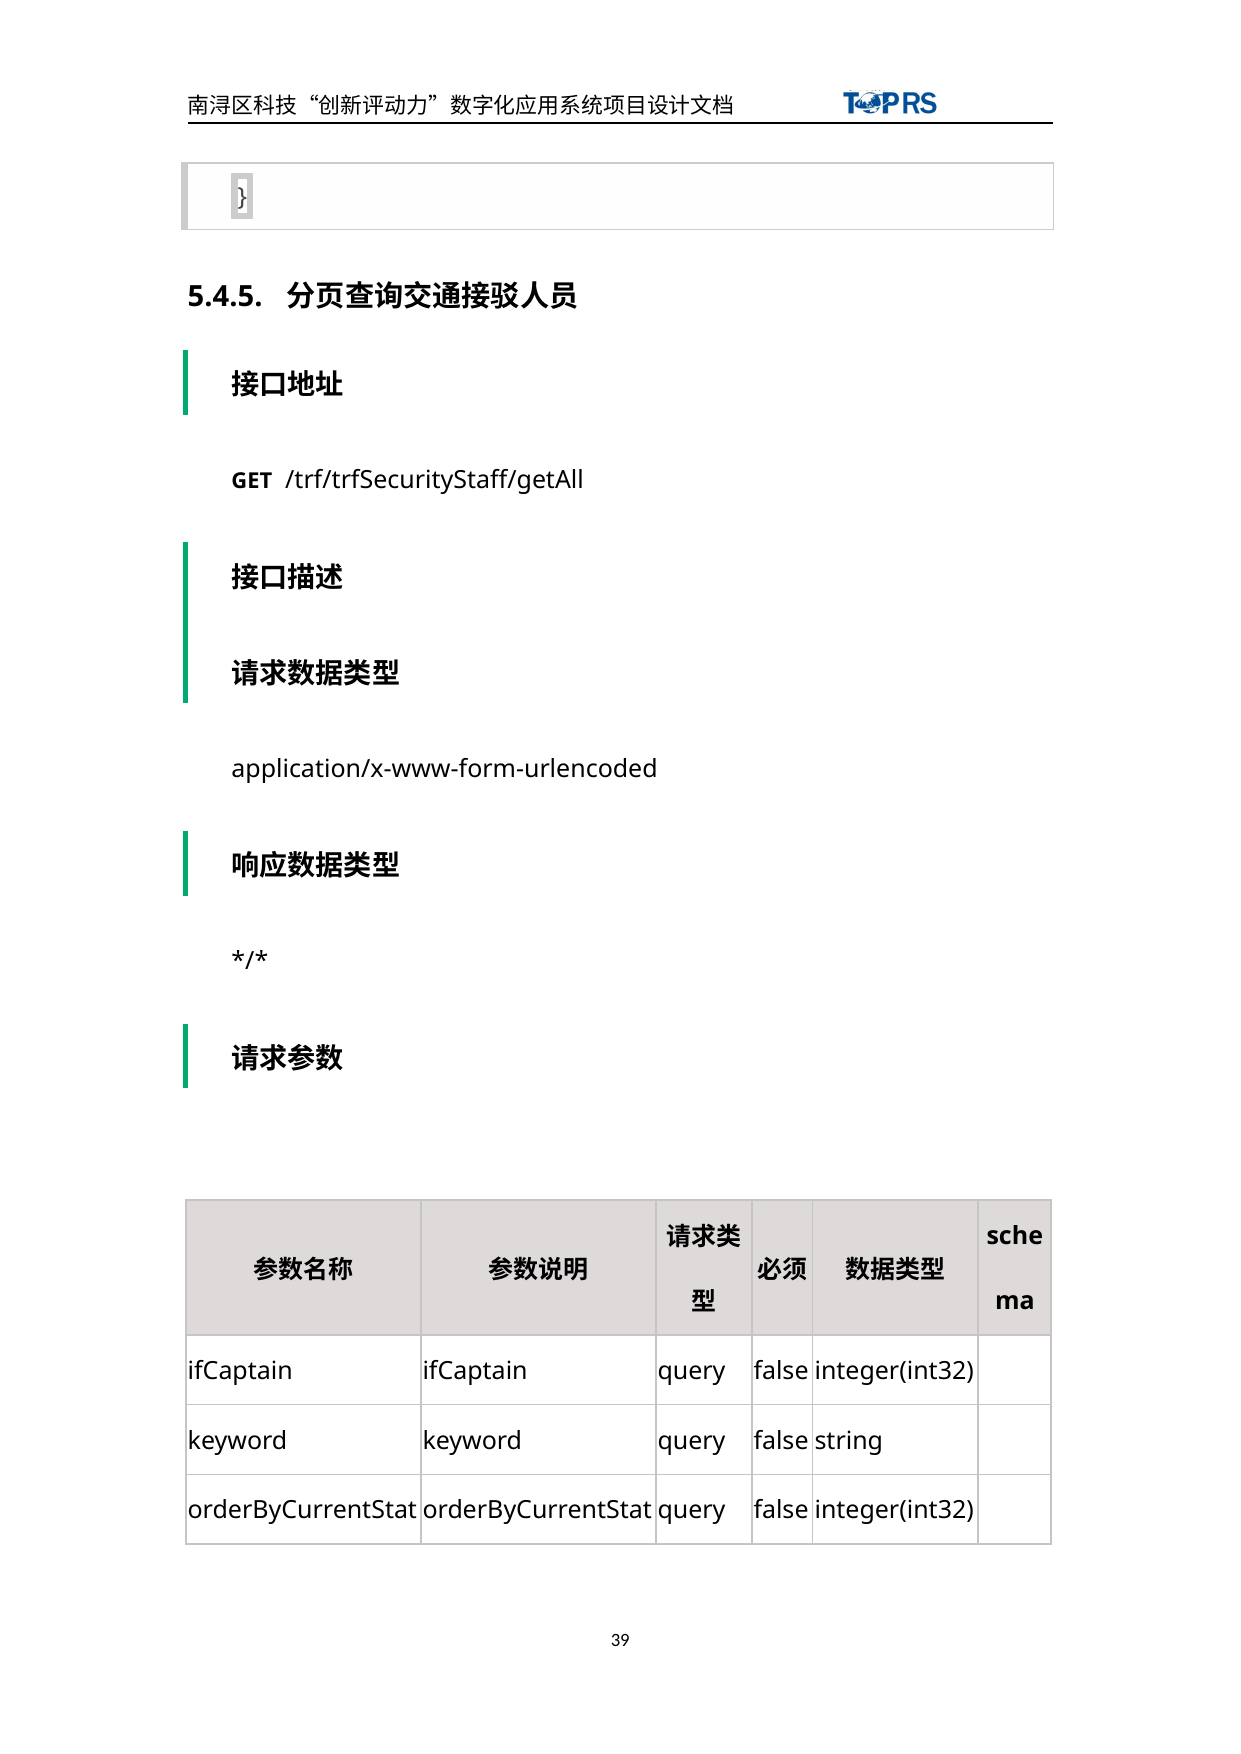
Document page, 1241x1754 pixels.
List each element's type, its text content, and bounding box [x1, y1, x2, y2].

table_header 必须 [753, 1201, 812, 1334]
table_cell keyword [187, 1405, 420, 1473]
text application/x-www-form-urlencoded [187, 735, 1053, 800]
picture [842, 90, 937, 114]
table_header 参数名称 [187, 1201, 420, 1334]
table_cell ifCaptain [422, 1336, 655, 1404]
text 请求数据类型 [188, 638, 1053, 703]
table_header schema [979, 1201, 1050, 1334]
table_cell keyword [422, 1405, 655, 1473]
table_header 请求类型 [657, 1201, 751, 1334]
table_header 数据类型 [813, 1201, 977, 1334]
table_cell [979, 1405, 1050, 1473]
table_cell false [753, 1405, 812, 1473]
table_cell orderByCurrentStatus [422, 1475, 655, 1543]
table_cell orderByCurrentStatus [187, 1475, 420, 1543]
table_cell query [657, 1336, 751, 1404]
table_cell [979, 1336, 1050, 1404]
text */* [187, 927, 1053, 992]
text 响应数据类型 [188, 831, 1053, 896]
table_cell false [753, 1336, 812, 1404]
table_cell query [657, 1405, 751, 1473]
text 接口地址 [188, 350, 1053, 415]
table_header 参数说明 [422, 1201, 655, 1334]
text GET /trf/trfSecurityStaff/getAll [187, 446, 1053, 511]
table_cell false [753, 1475, 812, 1543]
table_cell ifCaptain [187, 1336, 420, 1404]
table_cell string [813, 1405, 977, 1473]
text 接口描述 [188, 542, 1053, 607]
table_cell [979, 1475, 1050, 1543]
table_cell integer(int32) [813, 1475, 977, 1543]
list 分页查询交通接驳人员 [187, 261, 1053, 326]
text } [188, 164, 1053, 229]
table_cell query [657, 1475, 751, 1543]
table_cell integer(int32) [813, 1336, 977, 1404]
text 请求参数 [183, 1023, 1053, 1088]
